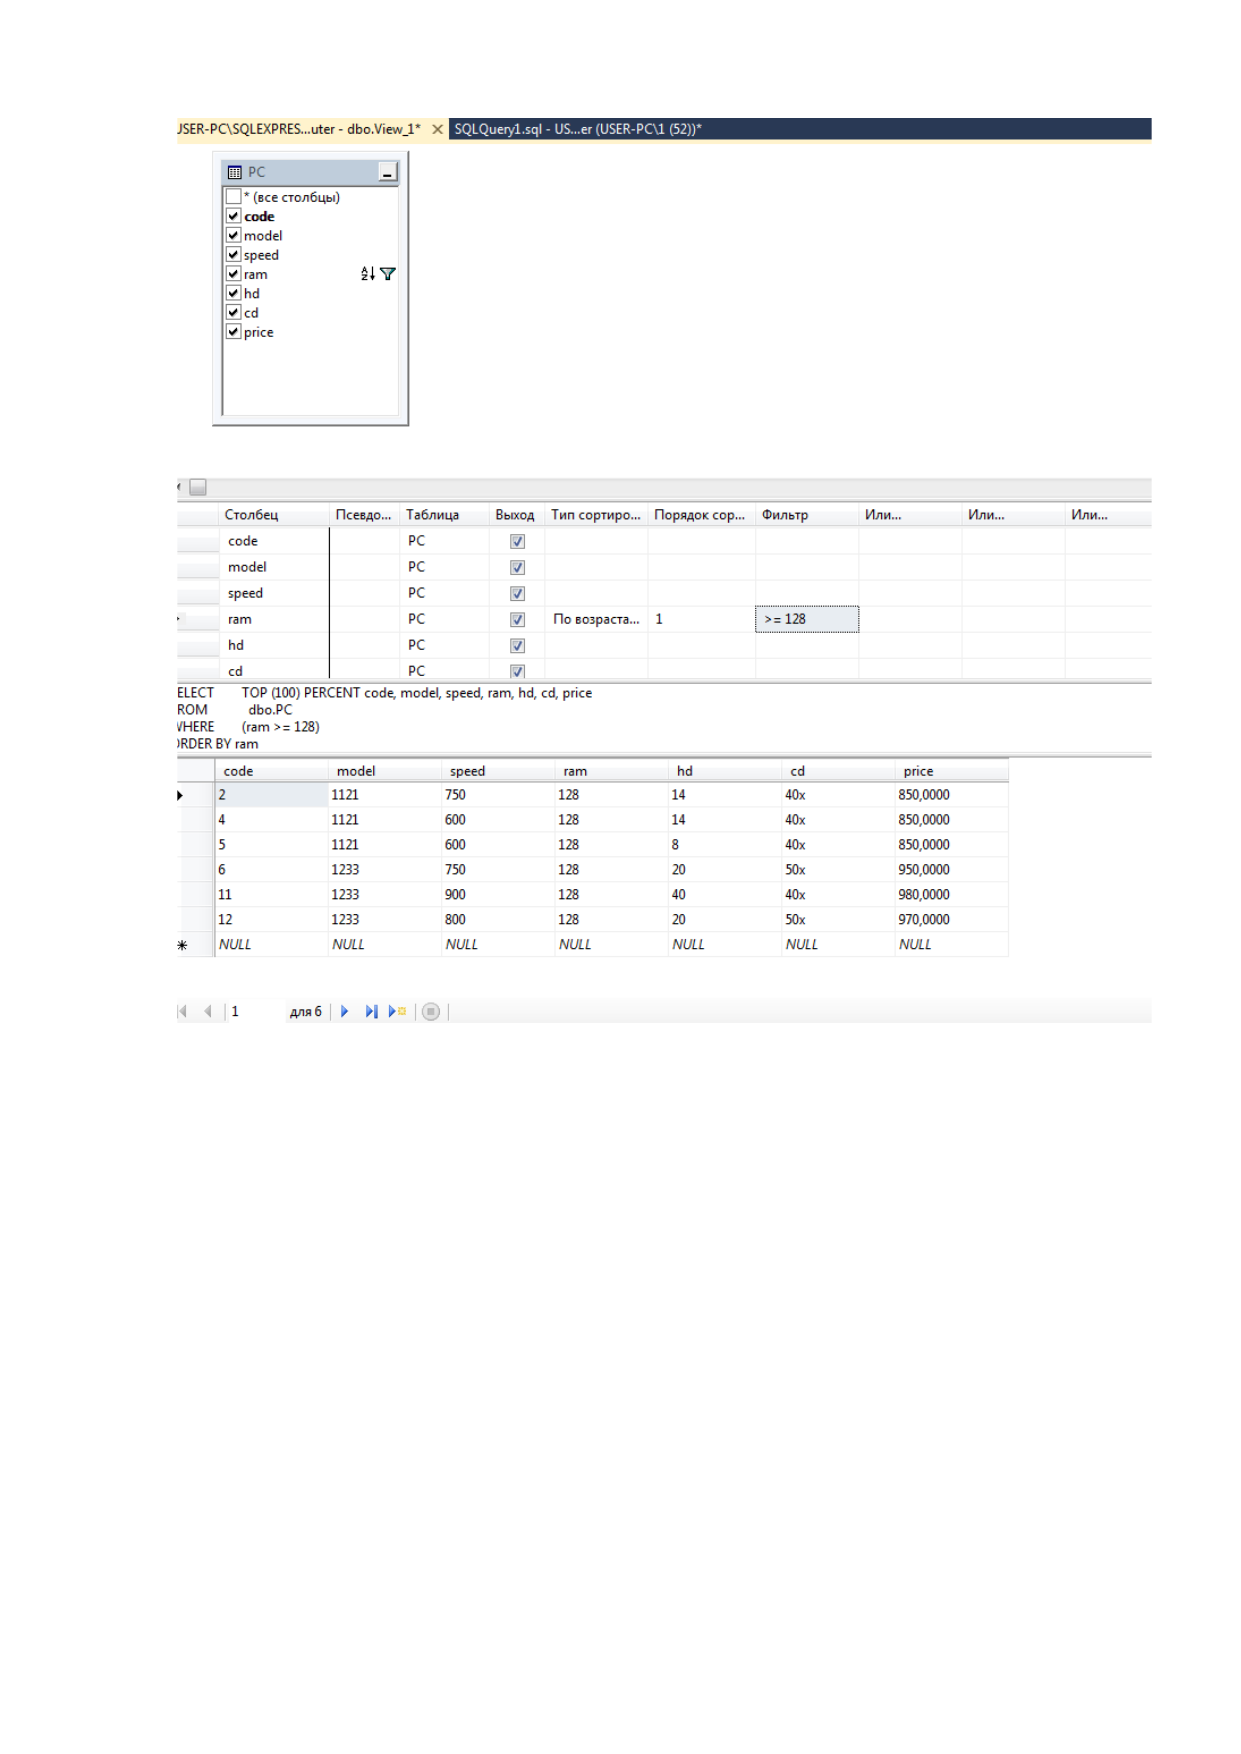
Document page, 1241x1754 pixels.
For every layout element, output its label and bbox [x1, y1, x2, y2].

picture [177, 118, 1152, 1023]
